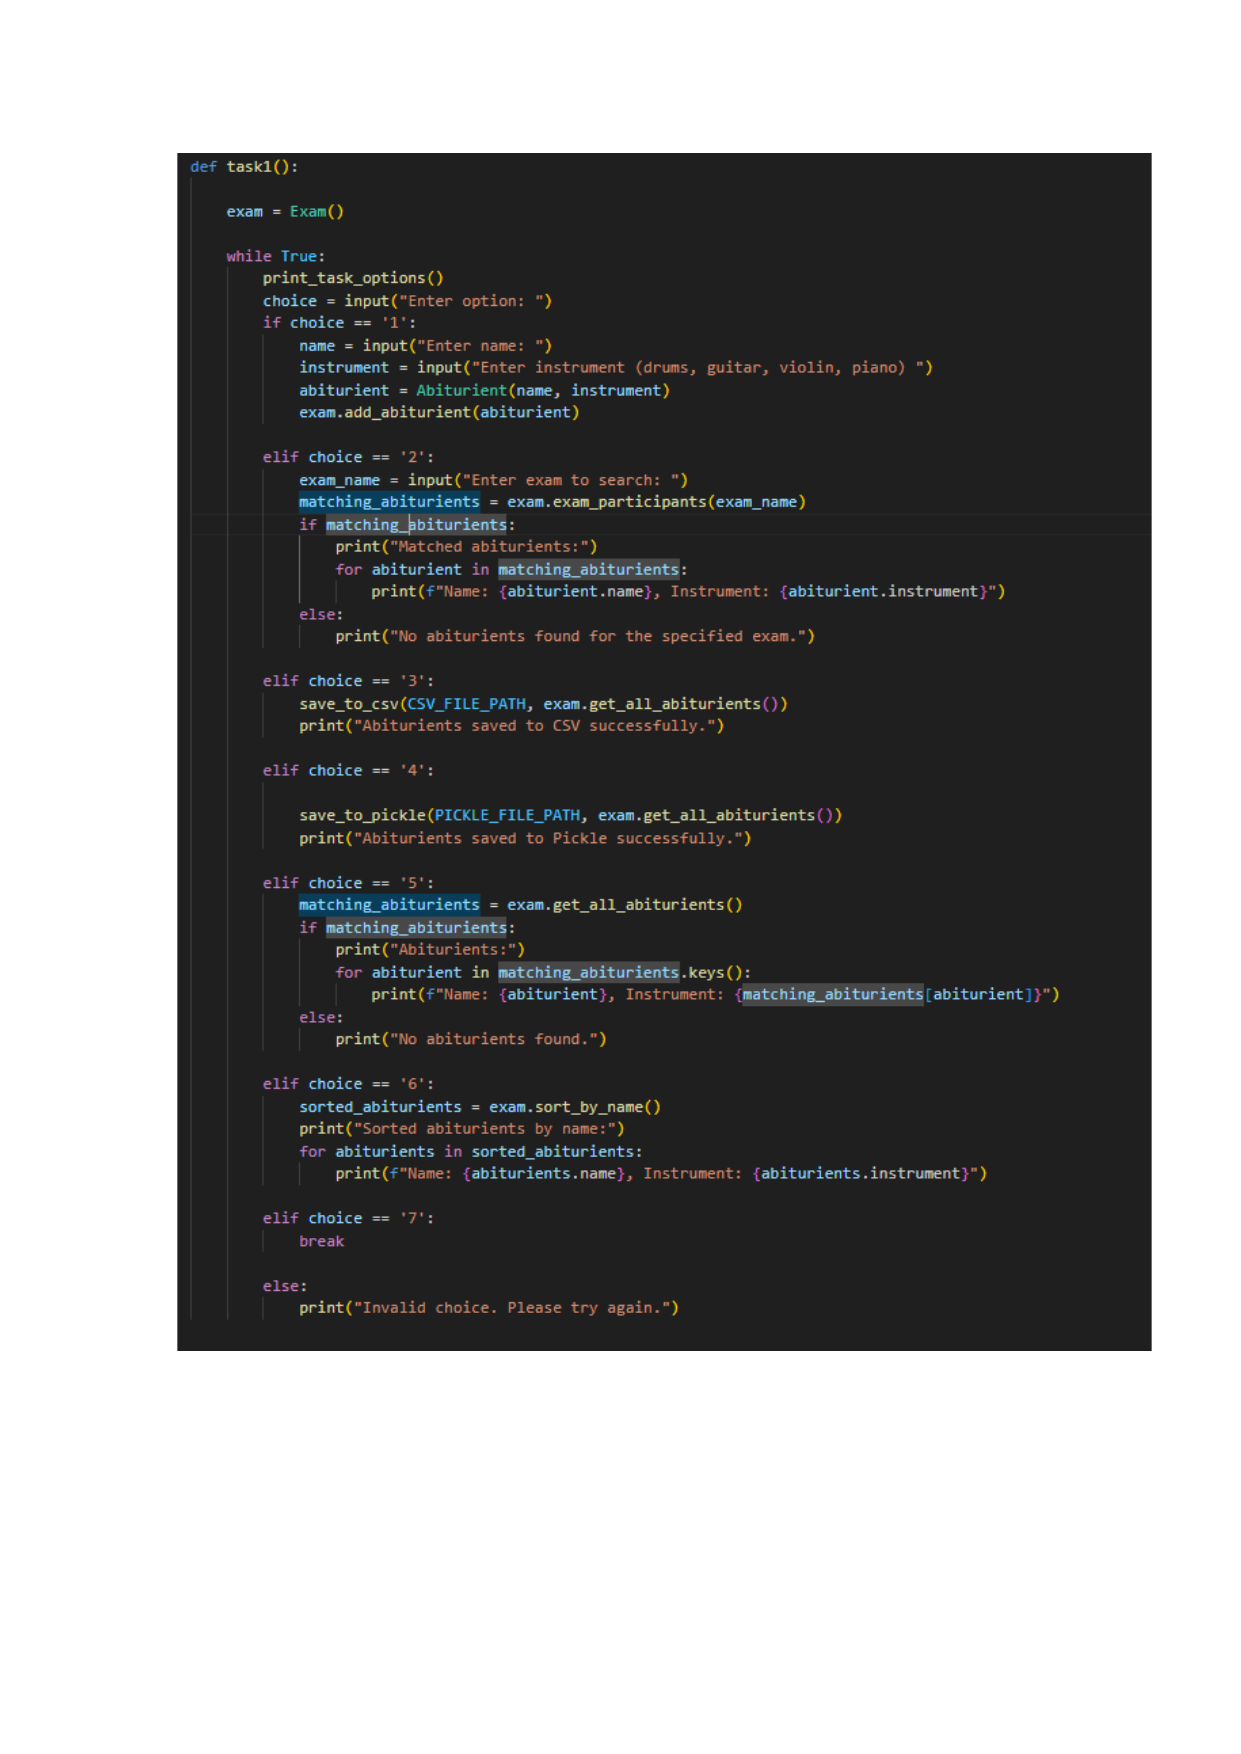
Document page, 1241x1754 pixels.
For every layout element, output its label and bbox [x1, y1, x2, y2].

picture [177, 153, 1152, 1351]
